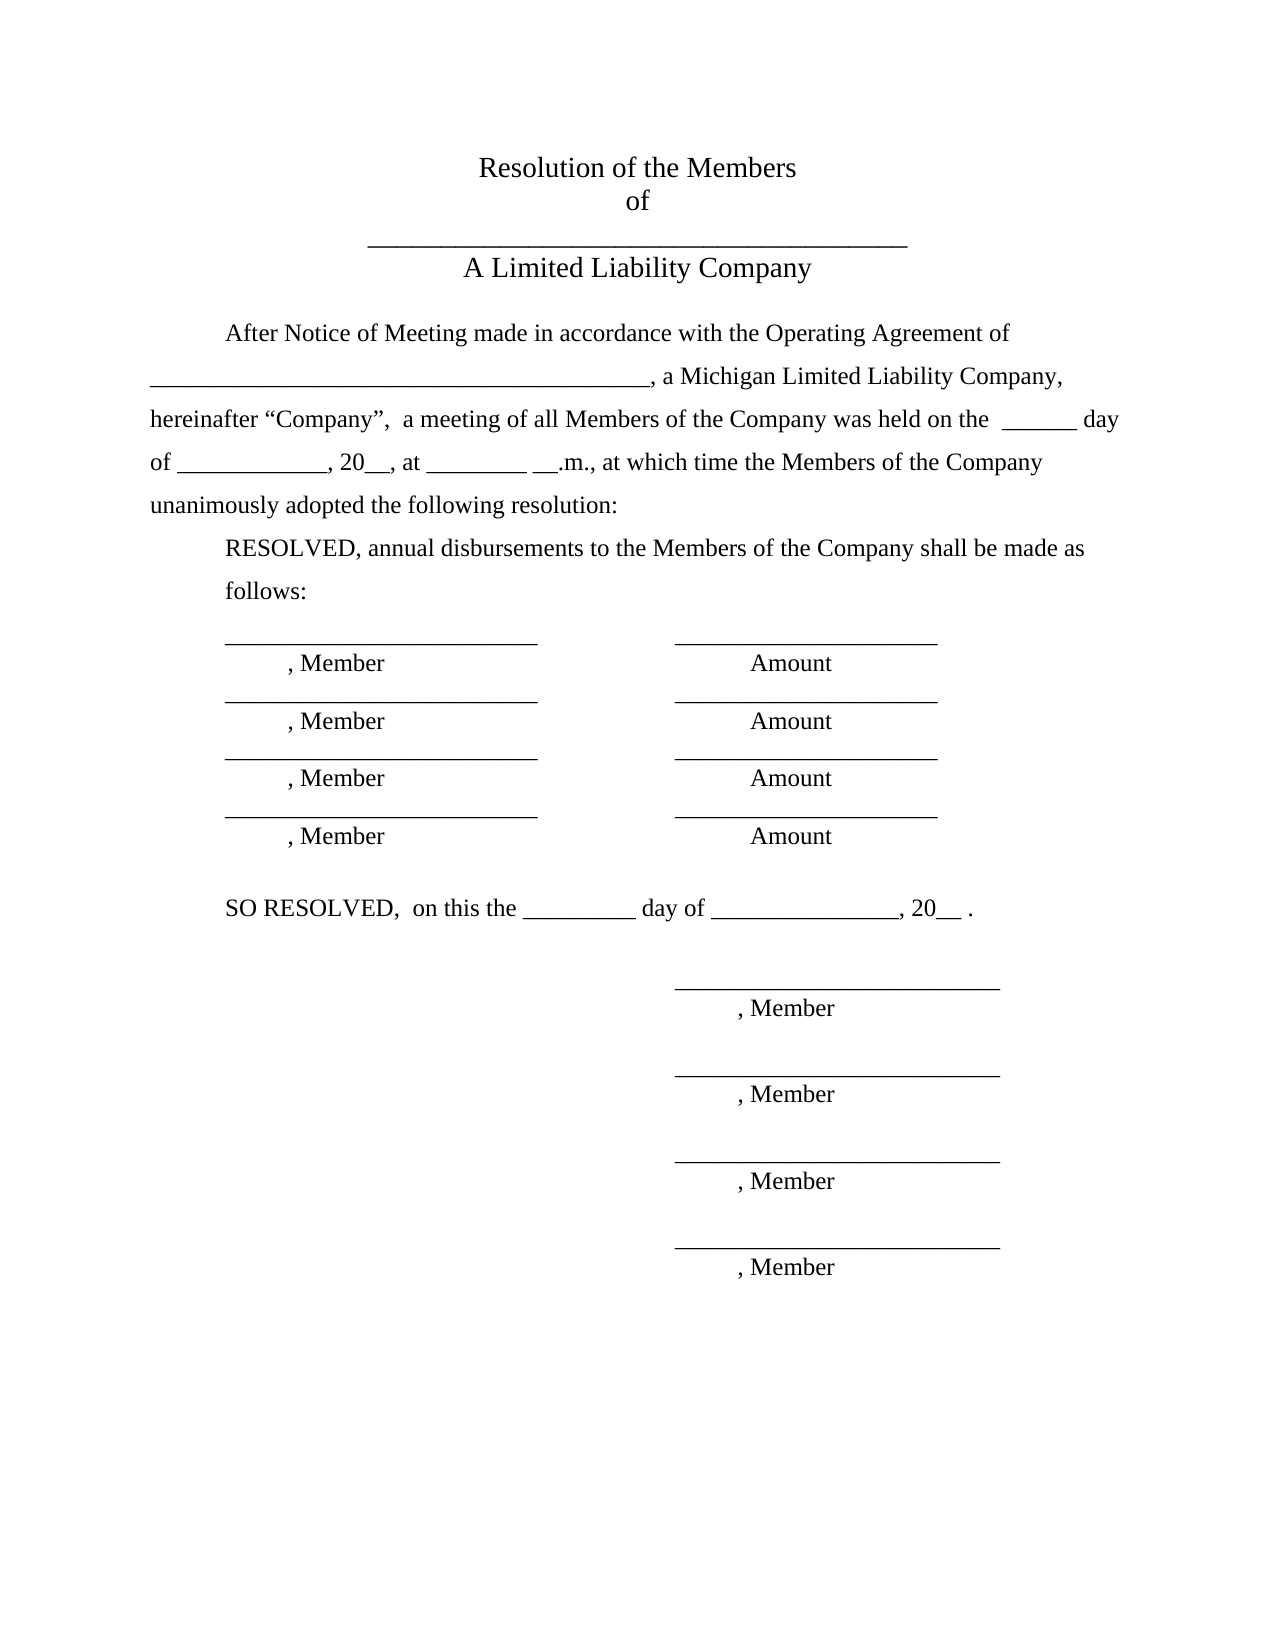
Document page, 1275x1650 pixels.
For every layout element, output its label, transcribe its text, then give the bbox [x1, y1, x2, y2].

text __________________________ [225, 964, 1125, 993]
text _________________________ _____________________ [150, 734, 1125, 763]
subtitle Resolution of the Members [150, 150, 1125, 183]
text __________________________ [225, 1137, 1125, 1166]
text After Notice of Meeting made in accordance with the Operating Agreement of ________________________________________, a Michigan Limited Liability Company, hereinafter “Company”, a meeting of all Members of the Company was held on the ______ day of ____________, 20__, at ________ __.m., at which time the Members of the Company unanimously adopted the following resolution: [150, 318, 1125, 519]
text RESOLVED, annual disbursements to the Members of the Company shall be made as follows: [225, 533, 1125, 605]
text , Member [150, 993, 1125, 1022]
text , Member [150, 1166, 1125, 1194]
text , Member Amount [150, 821, 1125, 849]
text __________________________ [300, 1223, 1125, 1252]
text , Member Amount [150, 763, 1125, 792]
text , Member Amount [150, 706, 1125, 734]
text of [150, 183, 1125, 217]
text SO RESOLVED, on this the _________ day of _______________, 20__ . [150, 893, 1125, 921]
text _________________________ _____________________ [150, 792, 1125, 821]
subtitle A Limited Liability Company [150, 251, 1125, 284]
text , Member [375, 1079, 1125, 1108]
text , Member Amount [150, 648, 1125, 677]
text _________________________ _____________________ [150, 619, 1125, 648]
text __________________________ [225, 1051, 1125, 1079]
text _________________________ _____________________ [150, 677, 1125, 706]
text _____________________________________ [150, 217, 1125, 251]
text , Member [150, 1252, 1125, 1281]
